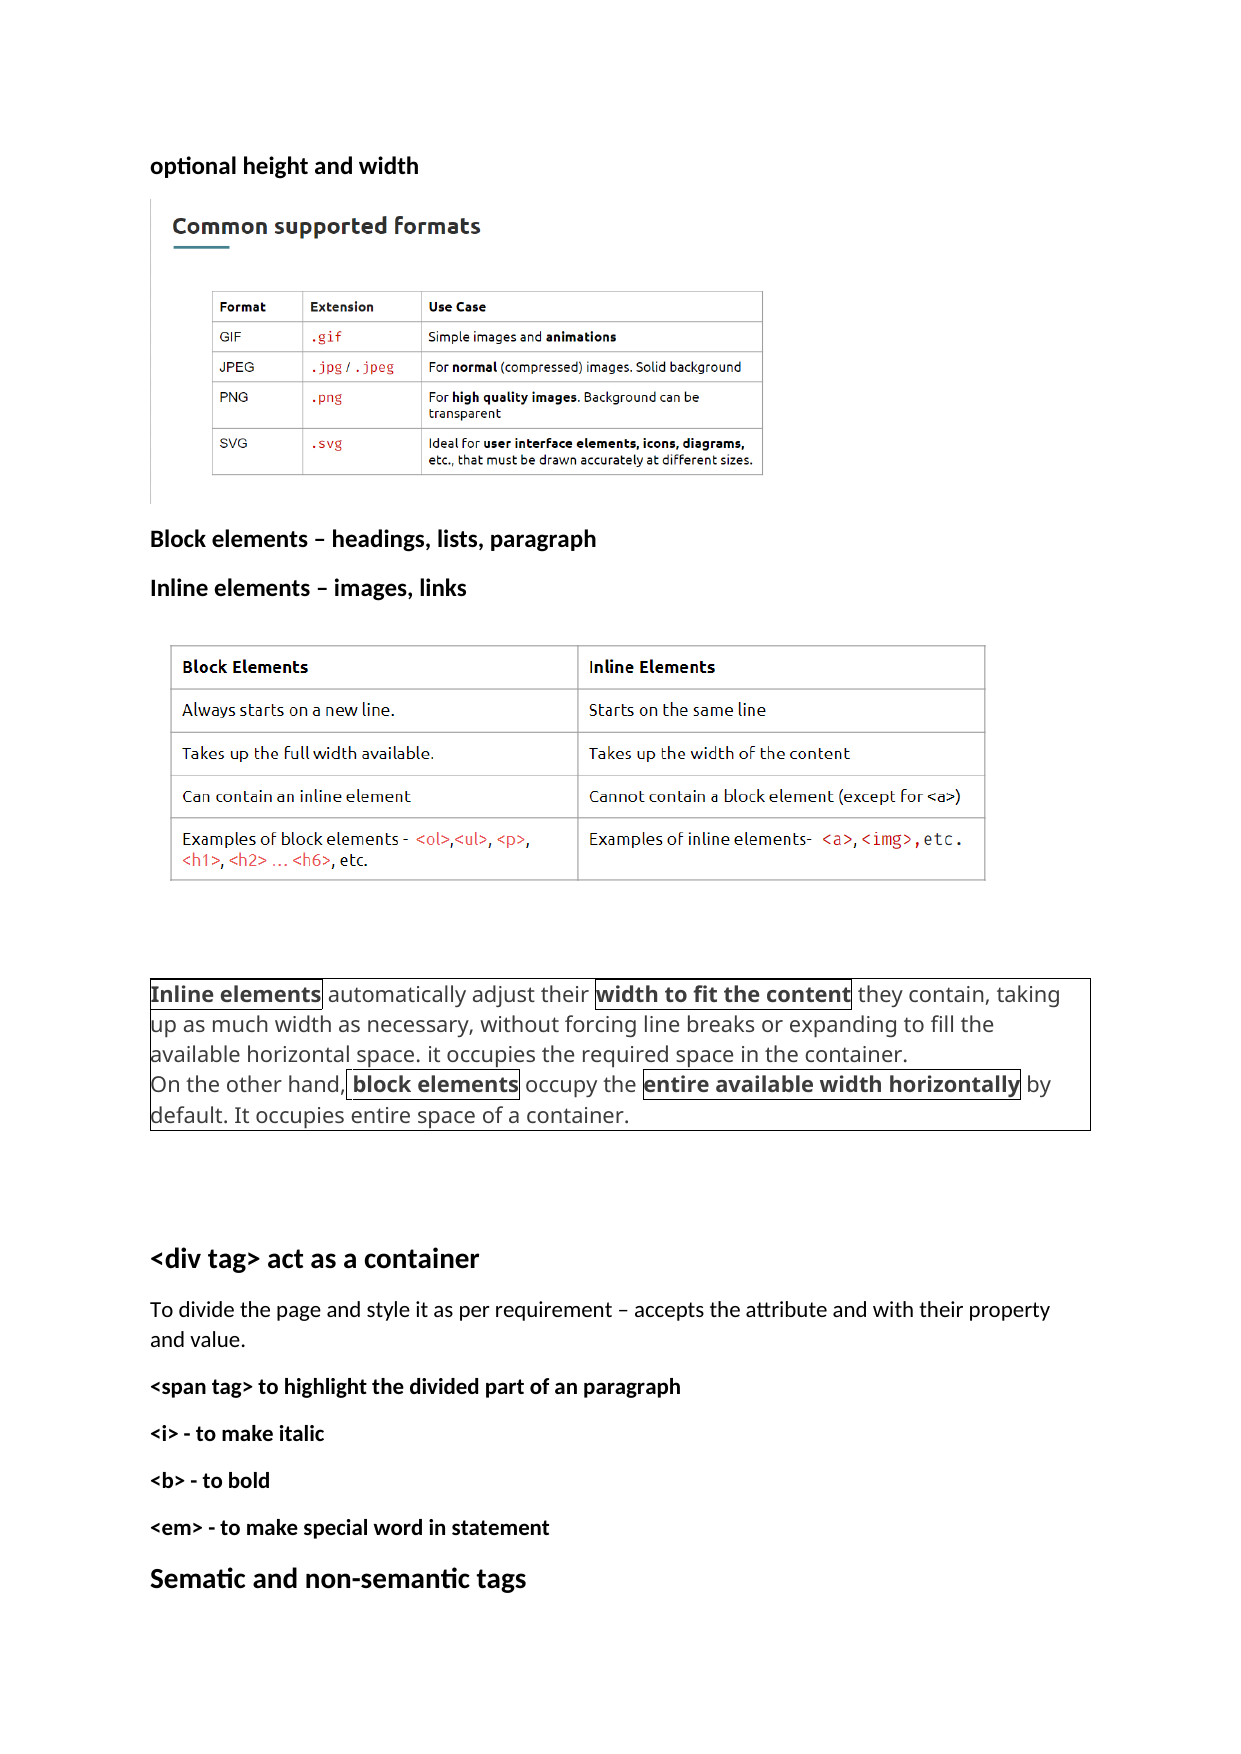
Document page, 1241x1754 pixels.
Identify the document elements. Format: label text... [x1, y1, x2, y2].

text <div tag> act as a container [150, 1240, 1090, 1276]
text <i> - to make italic [150, 1419, 1090, 1447]
text <b> - to bold [150, 1466, 1090, 1494]
text <em> - to make special word in statement [150, 1513, 1090, 1541]
text optional height and width [150, 150, 1090, 181]
text <span tag> to highlight the divided part of an paragraph [150, 1372, 1090, 1401]
text Sematic and non-semantic tags [150, 1560, 1090, 1596]
text On the other hand, block elements occupy the entire available width horizontally by default. It occupies entire space of a container. [151, 1068, 1090, 1130]
text To divide the page and style it as per requirement – accepts the attribute and with their property and value. [150, 1295, 1090, 1354]
picture [150, 622, 1016, 910]
text Inline elements – images, links [150, 572, 1090, 603]
picture [150, 199, 827, 504]
text Block elements – headings, lists, paragraph [150, 523, 1090, 553]
text Inline elements automatically adjust their width to fit the content they contain, taking up as much width as necessary, without forcing line breaks or expanding to fill the available horizontal space. it occupies the required space in the container. [151, 979, 1090, 1068]
